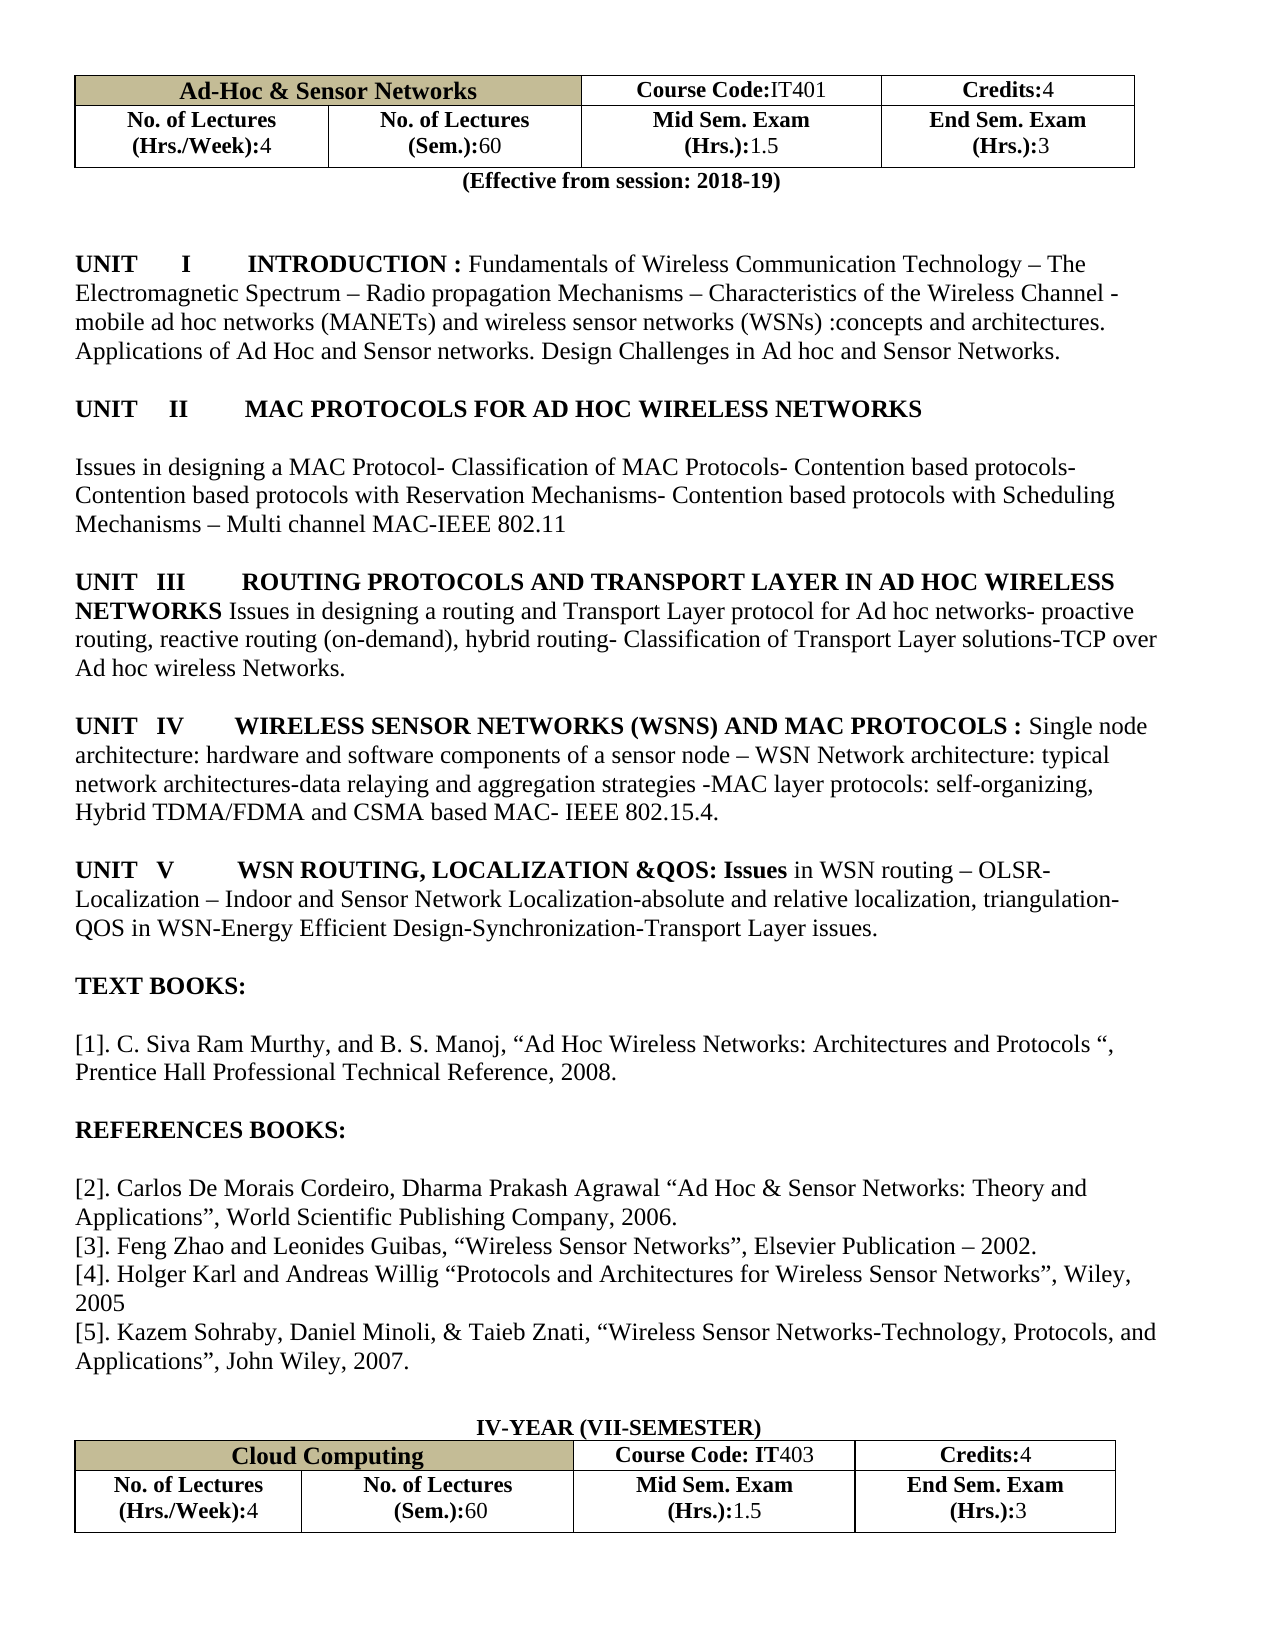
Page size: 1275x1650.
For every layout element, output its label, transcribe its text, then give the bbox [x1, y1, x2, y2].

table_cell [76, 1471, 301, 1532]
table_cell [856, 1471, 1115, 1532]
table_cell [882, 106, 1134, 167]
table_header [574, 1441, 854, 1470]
text (Effective from session: 2018-19) [75, 168, 1162, 194]
text UNIT I INTRODUCTION : Fundamentals of Wireless Communication Technology – The Electromagnetic Spectrum – Radio propagation Mechanisms – Characteristics of the Wireless Channel -mobile ad hoc networks (MANETs) and wireless sensor networks (WSNs) :concepts and architectures. Applications of Ad Hoc and Sensor networks. Design Challenges in Ad hoc and Sensor Networks. [75, 249, 1162, 364]
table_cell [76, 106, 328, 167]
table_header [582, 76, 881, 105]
text TEXT BOOKS: [75, 971, 1162, 999]
text UNIT III ROUTING PROTOCOLS AND TRANSPORT LAYER IN AD HOC WIRELESS NETWORKS Issues in designing a routing and Transport Layer protocol for Ad hoc networks- proactive routing, reactive routing (on-demand), hybrid routing- Classification of Transport Layer solutions-TCP over Ad hoc wireless Networks. [75, 567, 1162, 682]
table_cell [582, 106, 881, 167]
text UNIT II MAC PROTOCOLS FOR AD HOC WIRELESS NETWORKS [75, 394, 1162, 422]
text IV-YEAR (VII-SEMESTER) [75, 1414, 1162, 1440]
text [3]. Feng Zhao and Leonides Guibas, “Wireless Sensor Networks”, Elsevier Publication – 2002. [75, 1231, 1162, 1259]
text Issues in designing a MAC Protocol- Classification of MAC Protocols- Contention based protocols- Contention based protocols with Reservation Mechanisms- Contention based protocols with Scheduling Mechanisms – Multi channel MAC-IEEE 802.11 [75, 452, 1162, 538]
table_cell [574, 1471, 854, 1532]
text [5]. Kazem Sohraby, Daniel Minoli, & Taieb Znati, “Wireless Sensor Networks-Technology, Protocols, and Applications”, John Wiley, 2007. [75, 1317, 1162, 1374]
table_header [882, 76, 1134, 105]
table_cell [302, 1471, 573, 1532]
text UNIT V WSN ROUTING, LOCALIZATION &QOS: Issues in WSN routing – OLSR- Localization – Indoor and Sensor Network Localization-absolute and relative localization, triangulation-QOS in WSN-Energy Efficient Design-Synchronization-Transport Layer issues. [75, 855, 1162, 942]
text [4]. Holger Karl and Andreas Willig “Protocols and Architectures for Wireless Sensor Networks”, Wiley, 2005 [75, 1259, 1162, 1317]
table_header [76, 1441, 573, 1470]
text UNIT IV WIRELESS SENSOR NETWORKS (WSNS) AND MAC PROTOCOLS : Single node architecture: hardware and software components of a sensor node – WSN Network architecture: typical network architectures-data relaying and aggregation strategies -MAC layer protocols: self-organizing, Hybrid TDMA/FDMA and CSMA based MAC- IEEE 802.15.4. [75, 711, 1162, 826]
text [1]. C. Siva Ram Murthy, and B. S. Manoj, “Ad Hoc Wireless Networks: Architectures and Protocols “, Prentice Hall Professional Technical Reference, 2008. [75, 1029, 1162, 1086]
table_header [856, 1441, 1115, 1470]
text REFERENCES BOOKS: [75, 1115, 1162, 1144]
text [2]. Carlos De Morais Cordeiro, Dharma Prakash Agrawal “Ad Hoc & Sensor Networks: Theory and Applications”, World Scientific Publishing Company, 2006. [75, 1173, 1162, 1231]
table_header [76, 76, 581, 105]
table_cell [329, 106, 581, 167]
